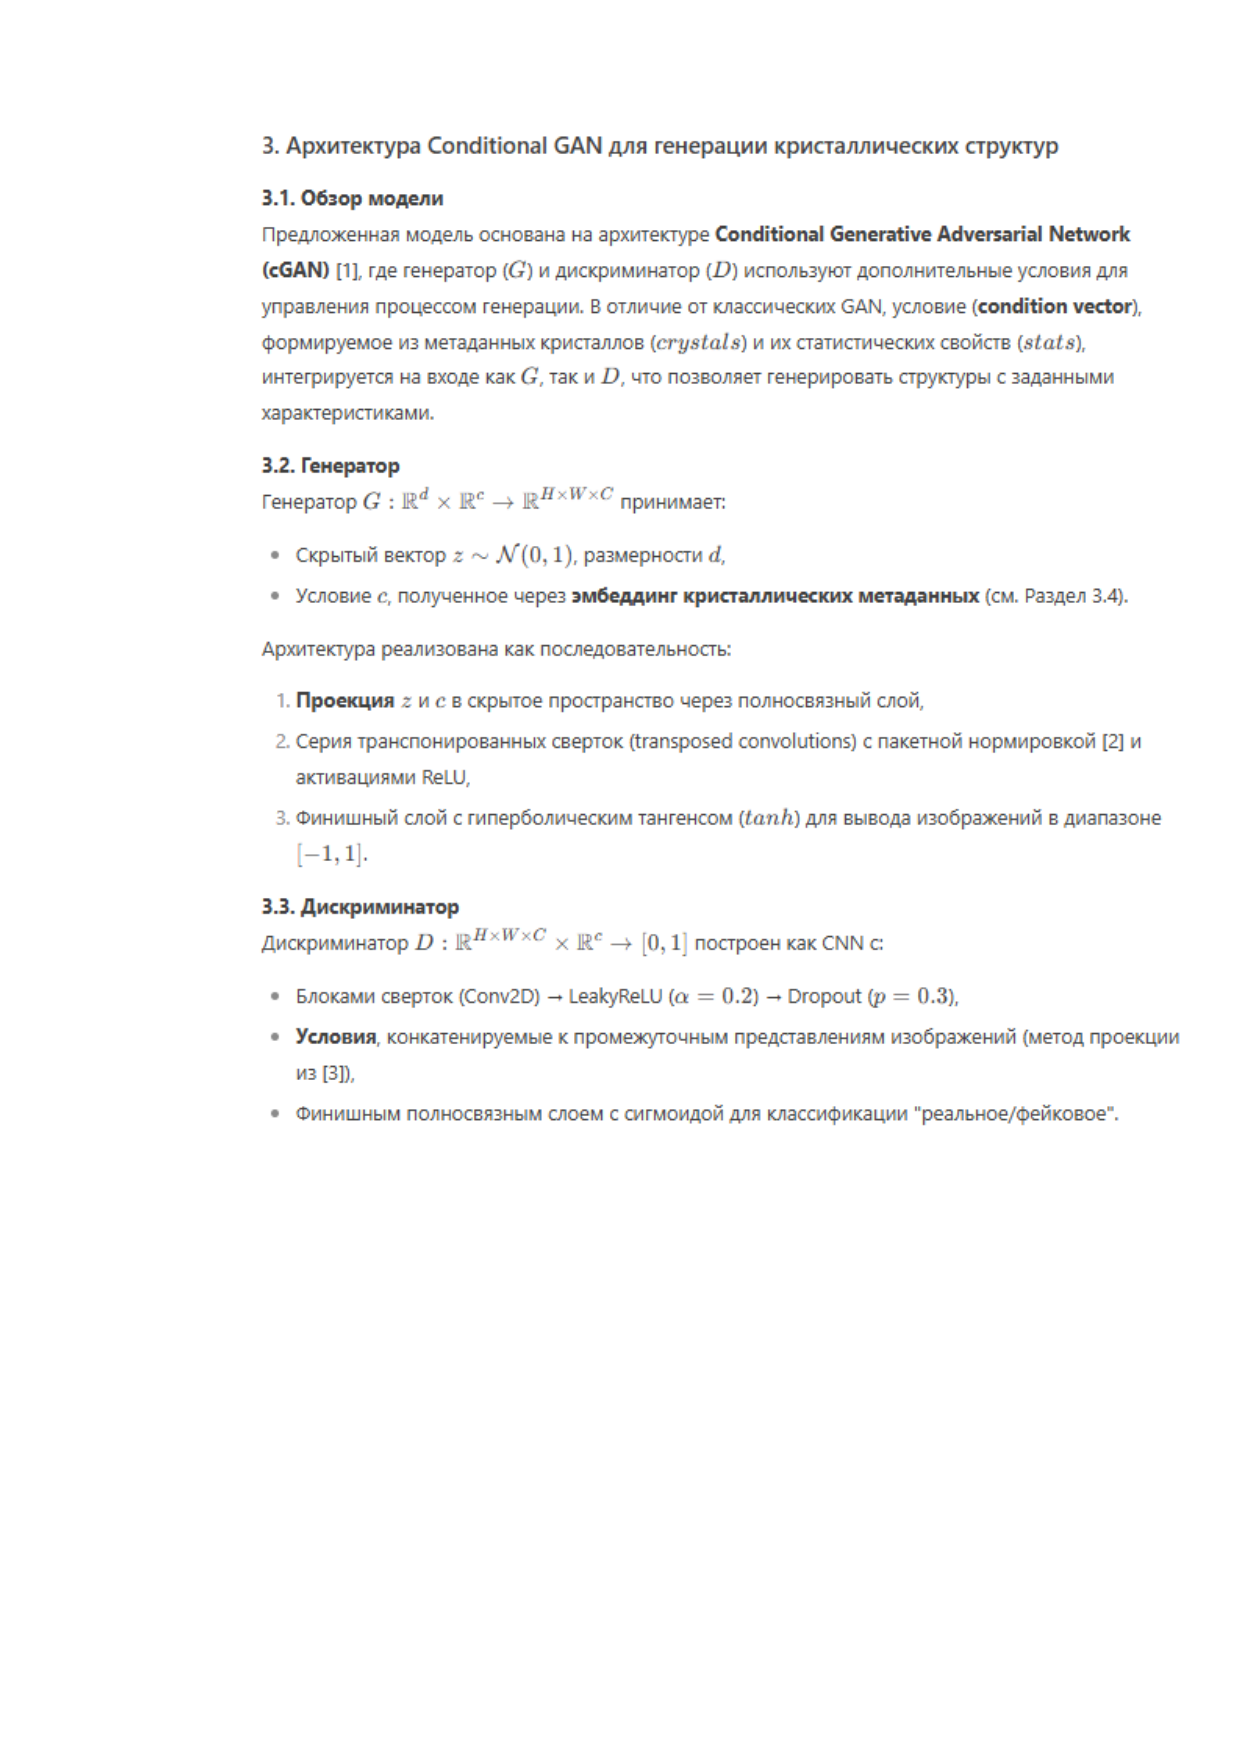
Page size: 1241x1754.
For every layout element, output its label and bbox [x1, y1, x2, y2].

picture [251, 118, 1189, 1141]
